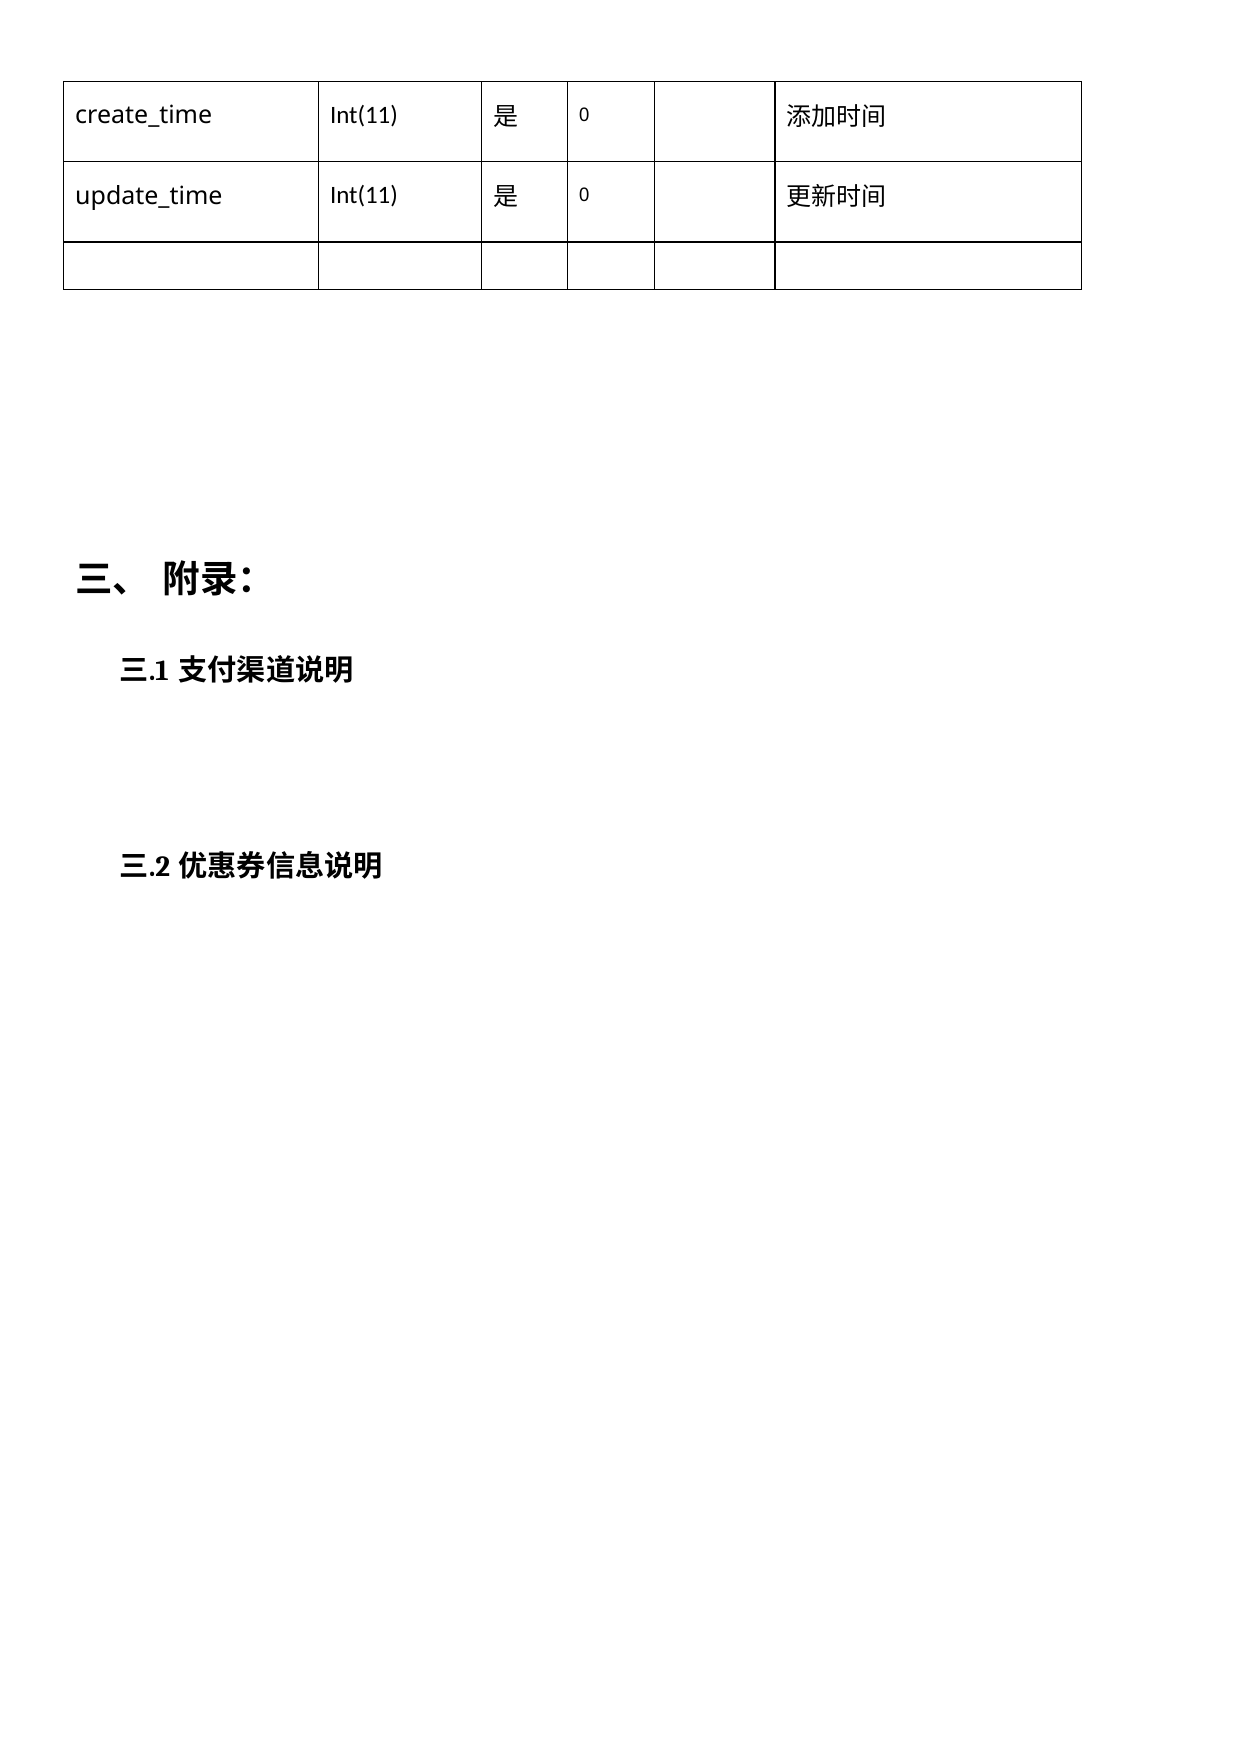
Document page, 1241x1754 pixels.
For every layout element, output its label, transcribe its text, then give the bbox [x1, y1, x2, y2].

table_cell 添加时间 [776, 82, 1081, 161]
table_cell [568, 243, 654, 289]
table_cell update_time [64, 162, 318, 241]
table_cell 0 [568, 82, 654, 161]
table_cell 更新时间 [776, 162, 1081, 241]
table_cell [319, 243, 481, 289]
subtitle 支付渠道说明 [119, 636, 1165, 701]
table_cell [655, 243, 774, 289]
table_cell [64, 243, 318, 289]
table_cell 0 [568, 162, 654, 241]
table_cell [482, 243, 567, 289]
table_cell 是 [482, 162, 567, 241]
table_cell Int(11) [319, 162, 481, 241]
table_cell [655, 162, 774, 241]
table_cell 是 [482, 82, 567, 161]
table_cell create_time [64, 82, 318, 161]
table_cell Int(11) [319, 82, 481, 161]
subtitle 优惠券信息说明 [119, 831, 1165, 896]
table_cell [655, 82, 774, 161]
table_cell [776, 243, 1081, 289]
subtitle 附录： [75, 543, 1165, 608]
